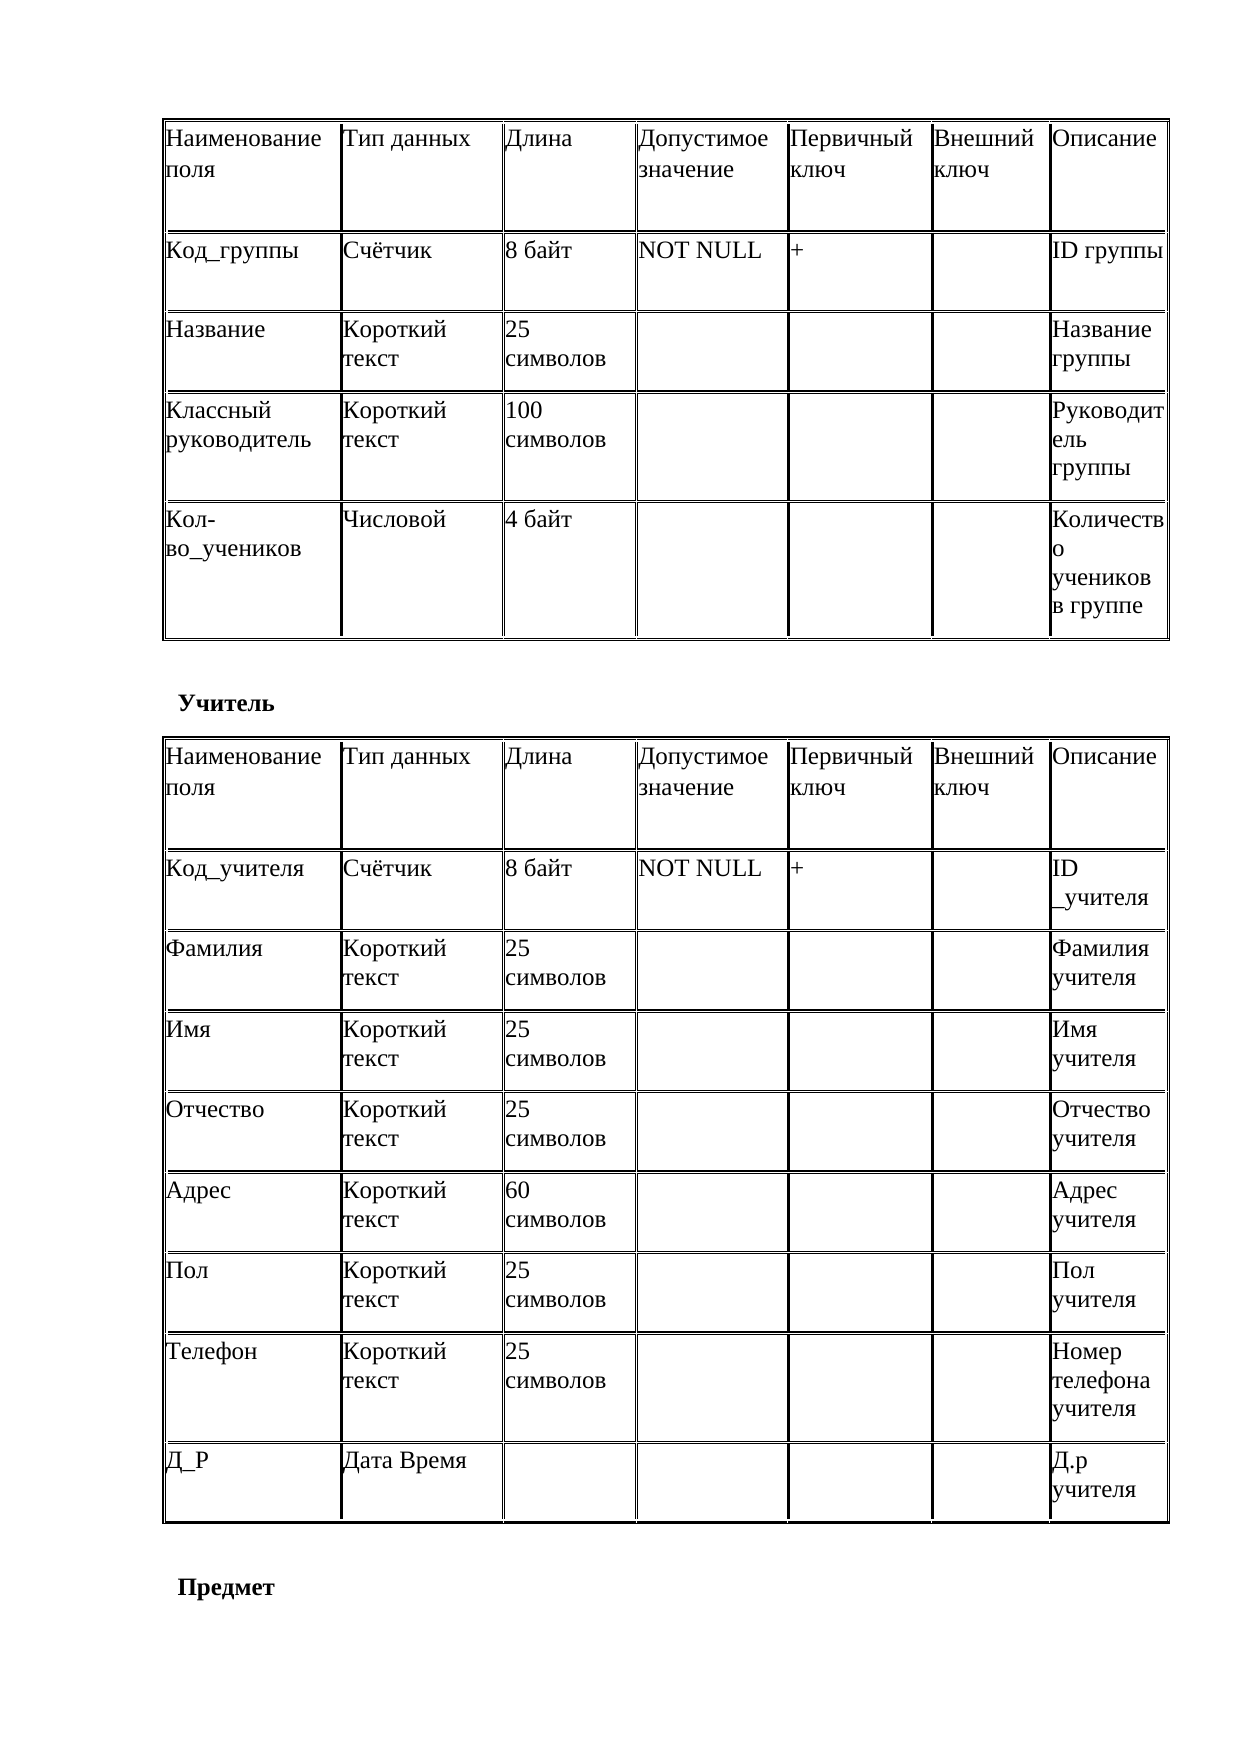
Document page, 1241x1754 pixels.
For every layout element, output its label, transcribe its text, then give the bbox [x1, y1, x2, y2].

table_cell [934, 1254, 1049, 1331]
table_cell Короткий текст [343, 1254, 502, 1331]
table_cell [638, 932, 787, 1009]
table_cell [636, 1444, 788, 1521]
table_cell Название [164, 310, 341, 390]
table_cell Имя [166, 1009, 340, 1090]
table_cell Имя учителя [1052, 1009, 1167, 1090]
table_header Внешний ключ [932, 120, 1050, 230]
table_cell [934, 932, 1049, 1009]
table_cell Короткий текст [343, 1335, 502, 1441]
table_cell Отчество [164, 1090, 341, 1170]
table_cell Количество учеников в группе [1050, 500, 1167, 637]
table_cell Кол-во_учеников [166, 500, 341, 637]
table_cell [934, 394, 1049, 499]
table_cell Руководитель группы [1052, 390, 1167, 499]
table_cell [934, 1093, 1049, 1170]
table_header Первичный ключ [788, 738, 932, 848]
table_cell [788, 503, 932, 637]
table_cell [932, 1444, 1050, 1521]
table_cell [934, 1013, 1049, 1090]
table_cell [638, 394, 787, 499]
table_cell 25 символов [505, 1013, 635, 1090]
table_cell [934, 1335, 1049, 1441]
table_cell [790, 1335, 931, 1441]
table_cell + [790, 852, 931, 929]
table_cell [934, 852, 1049, 929]
table_cell Числовой [341, 503, 503, 637]
table_cell Номер телефона учителя [1052, 1331, 1167, 1441]
table_cell [790, 1254, 931, 1331]
table_cell 100 символов [505, 394, 635, 499]
text Учитель [177, 688, 1152, 717]
table_cell [790, 932, 931, 1009]
table_header Допустимое значение [636, 120, 788, 230]
table_cell Адрес учителя [1052, 1170, 1167, 1251]
table_cell Адрес [166, 1170, 340, 1251]
table_header Тип данных [341, 740, 503, 848]
table_header Внешний ключ [932, 738, 1050, 848]
table_cell NOT NULL [638, 852, 787, 929]
table_cell [790, 394, 931, 499]
table_header Описание [1050, 740, 1167, 848]
table_cell Фамилия учителя [1050, 929, 1168, 1009]
table_cell Короткий текст [343, 1093, 502, 1170]
table_cell [504, 1444, 636, 1521]
table_header Описание [1050, 122, 1167, 230]
table_cell [636, 503, 788, 637]
table_cell 8 байт [505, 852, 635, 929]
table_cell [638, 1174, 787, 1251]
table_cell 8 байт [505, 234, 635, 310]
text Предмет [177, 1572, 1152, 1601]
table_cell [934, 234, 1049, 310]
table_cell Код_группы [166, 230, 340, 310]
table_cell [638, 1335, 787, 1441]
table_cell [934, 1174, 1049, 1251]
table_cell Короткий текст [343, 313, 502, 390]
table_cell Телефон [166, 1331, 340, 1441]
table_header Тип данных [341, 122, 503, 230]
table_cell Отчество учителя [1050, 1090, 1168, 1170]
table_cell 4 байт [504, 503, 636, 637]
table_cell ID группы [1052, 230, 1167, 310]
table_cell [638, 313, 787, 390]
table_cell Дата Время [341, 1444, 503, 1521]
table_cell [638, 1013, 787, 1090]
table_cell Короткий текст [343, 932, 502, 1009]
table_cell [790, 1093, 931, 1170]
table_cell Короткий текст [343, 394, 502, 499]
table_cell Счётчик [343, 234, 502, 310]
table_cell [934, 313, 1049, 390]
table_cell Счётчик [343, 852, 502, 929]
table_cell [790, 313, 931, 390]
table_cell [932, 503, 1050, 637]
table_cell Короткий текст [343, 1013, 502, 1090]
table_cell Пол [164, 1251, 341, 1331]
table_cell Короткий текст [343, 1174, 502, 1251]
table_cell NOT NULL [638, 234, 787, 310]
table_cell Д.р учителя [1050, 1441, 1168, 1521]
table_cell 25 символов [505, 1093, 635, 1170]
table_cell 25 символов [505, 932, 635, 1009]
table_cell [790, 1013, 931, 1090]
table_header Наименование поля [166, 122, 341, 230]
table_cell 60 символов [505, 1174, 635, 1251]
table_header Длина [504, 122, 636, 230]
table_cell Название группы [1050, 310, 1168, 390]
table_cell [638, 1093, 787, 1170]
table_header Наименование поля [166, 740, 341, 848]
table_header Первичный ключ [788, 120, 932, 230]
table_cell [788, 1444, 932, 1521]
table_cell Фамилия [164, 929, 341, 1009]
table_cell Код_учителя [166, 848, 340, 929]
table_cell [638, 1254, 787, 1331]
table_cell Д_Р [164, 1441, 341, 1521]
table_cell ID_учителя [1052, 848, 1167, 929]
table_cell 25 символов [505, 313, 635, 390]
table_cell + [790, 234, 931, 310]
table_cell Пол учителя [1050, 1251, 1168, 1331]
table_cell Классный руководитель [166, 390, 340, 499]
table_cell [790, 1174, 931, 1251]
table_cell 25 символов [505, 1335, 635, 1441]
table_header Допустимое значение [636, 738, 788, 848]
table_header Длина [504, 740, 636, 848]
table_cell 25 символов [505, 1254, 635, 1331]
